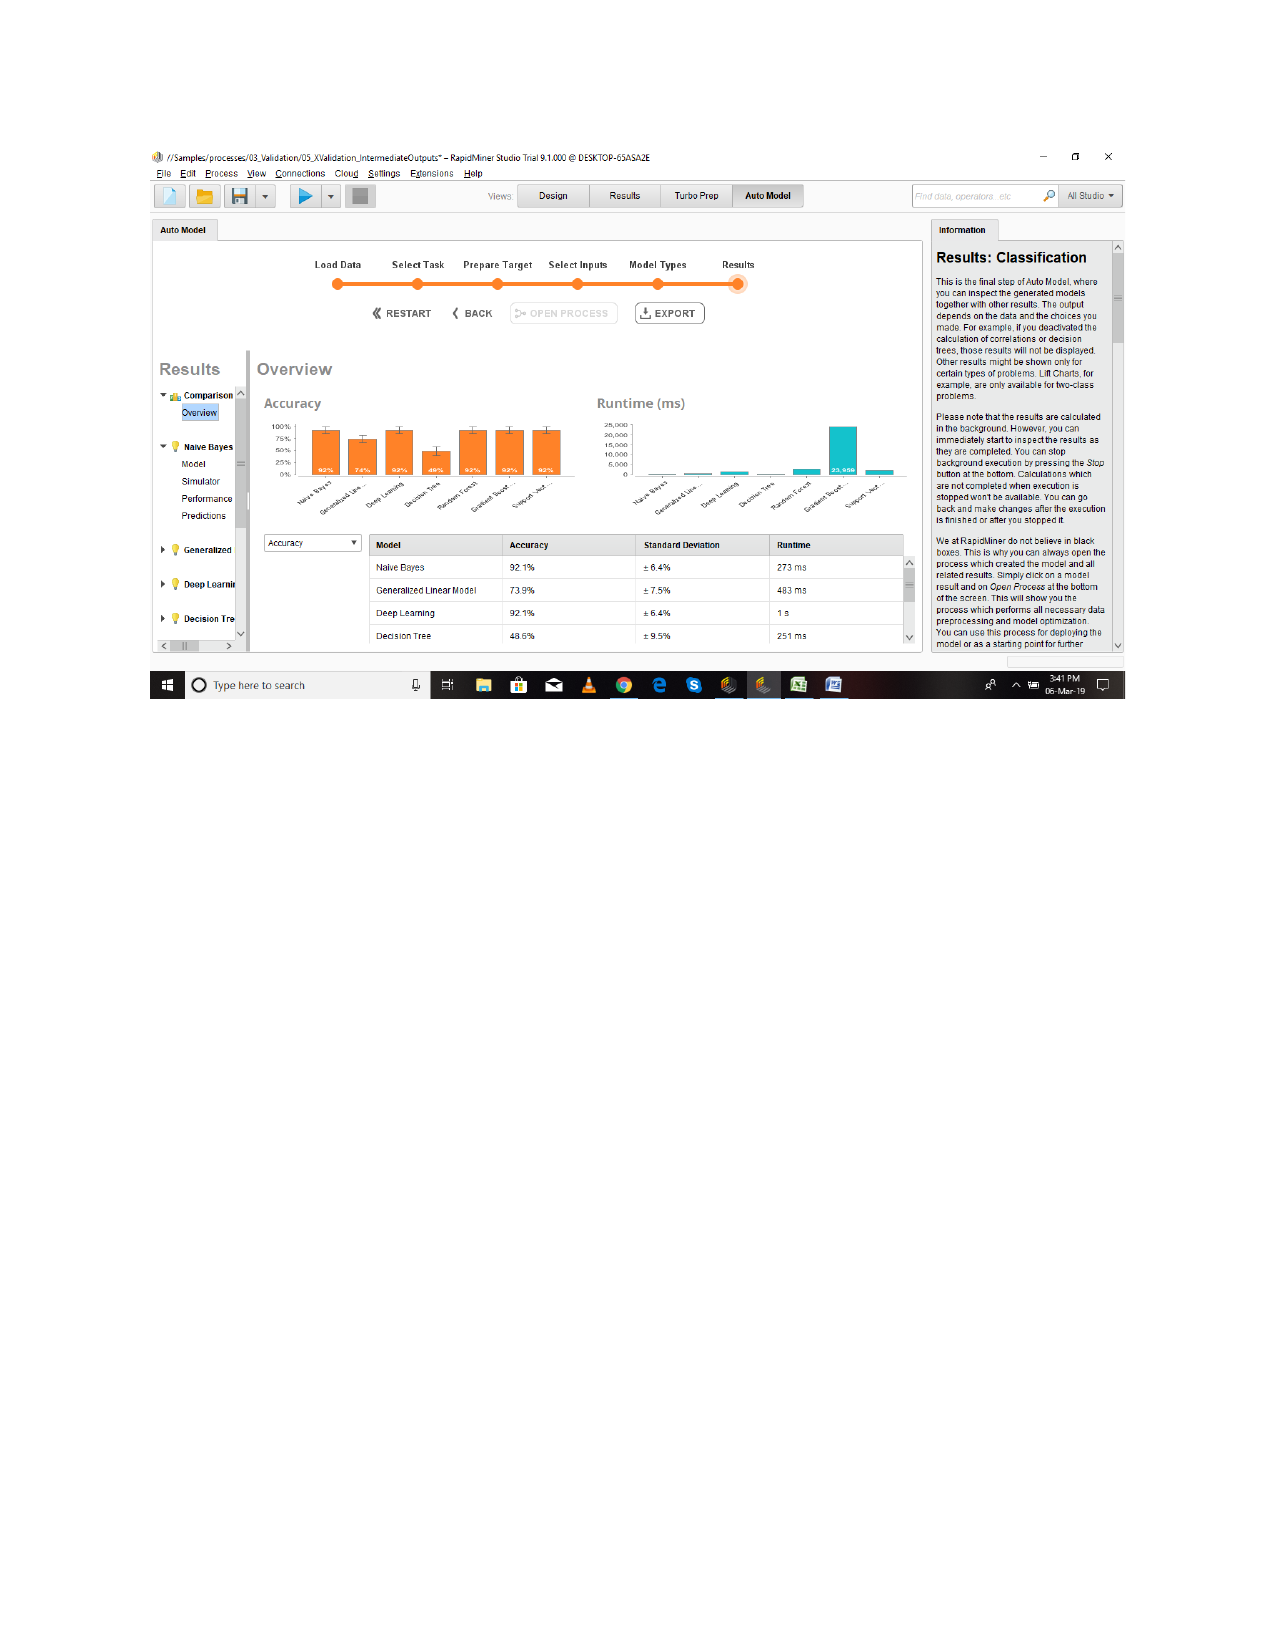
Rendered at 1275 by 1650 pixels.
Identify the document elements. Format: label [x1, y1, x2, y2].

picture [150, 150, 1125, 699]
